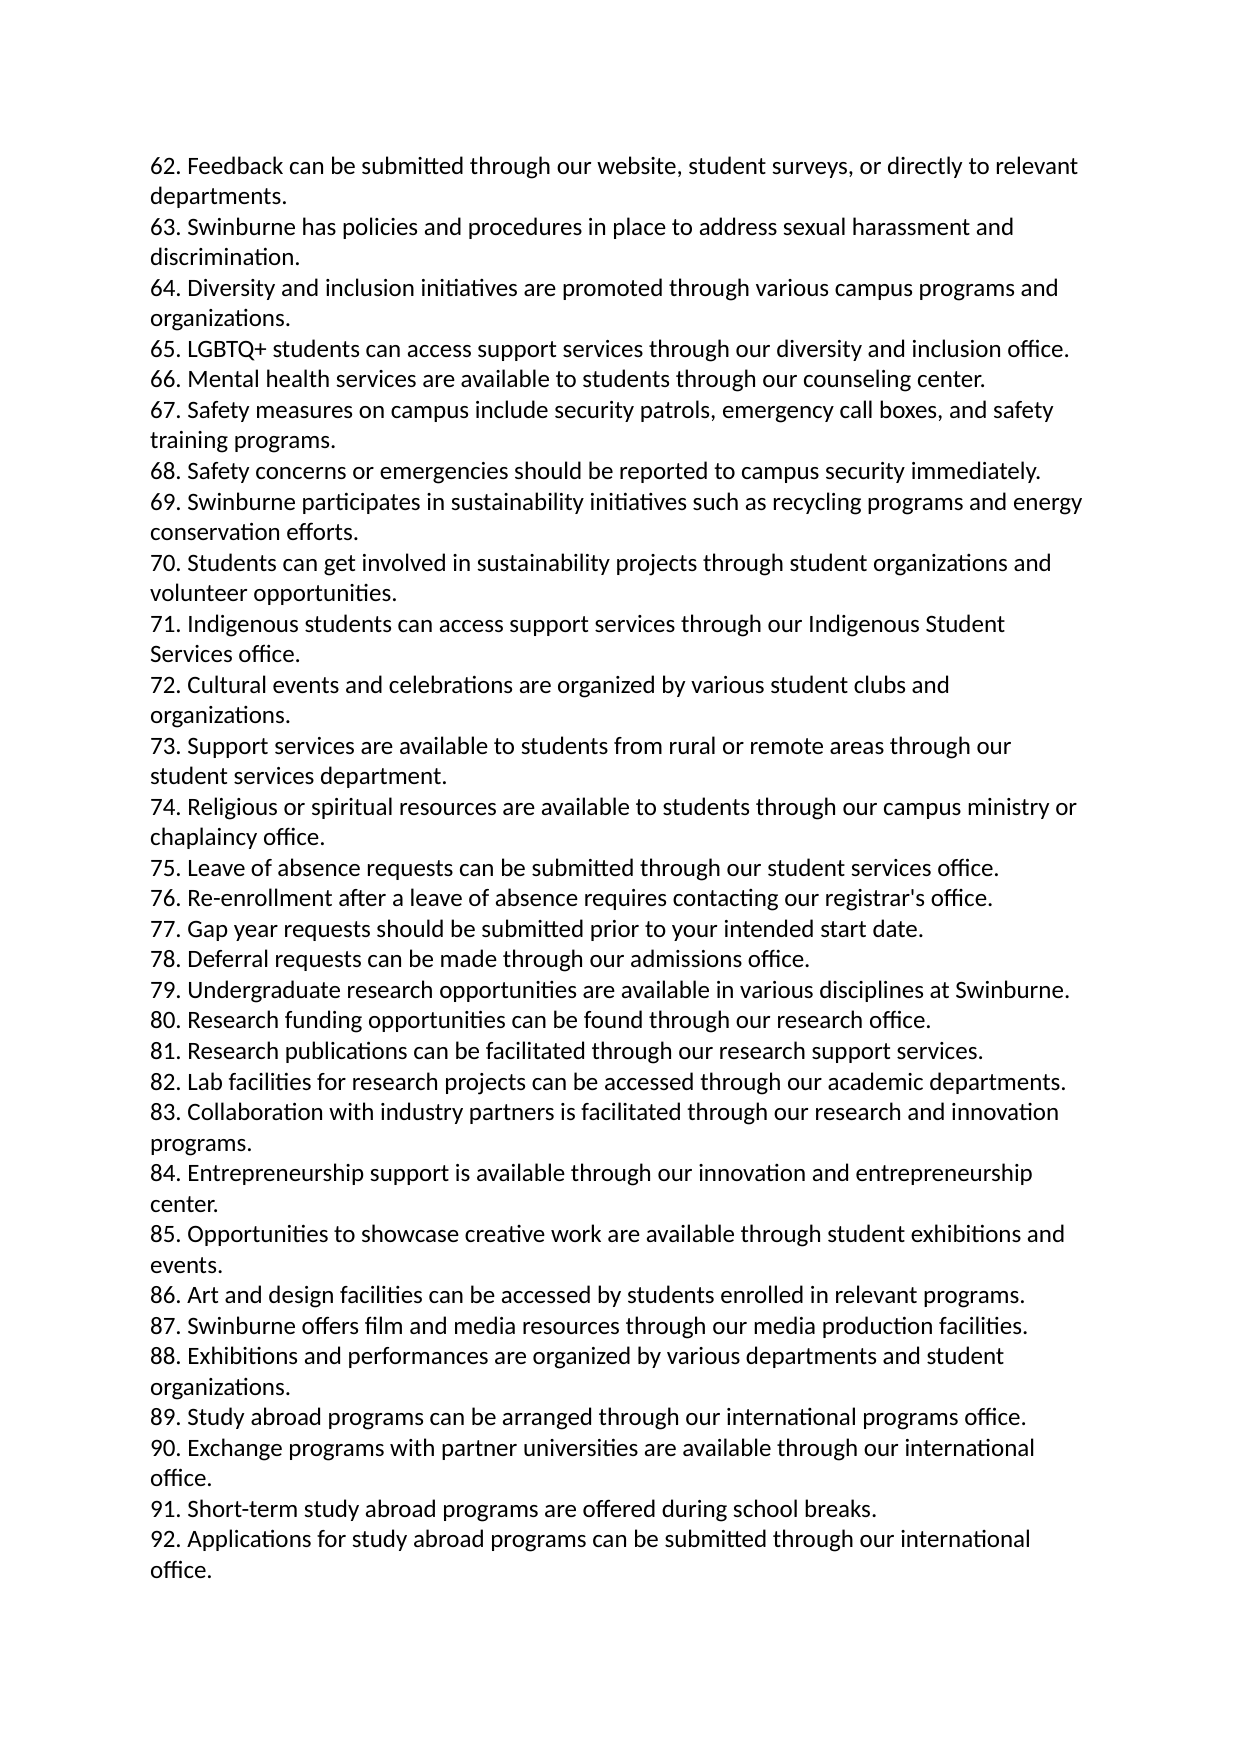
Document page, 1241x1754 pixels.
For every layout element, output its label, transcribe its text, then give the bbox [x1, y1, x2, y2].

text 88. Exhibitions and performances are organized by various departments and student organizations. [150, 1340, 1090, 1401]
text 81. Research publications can be facilitated through our research support services. [150, 1035, 1090, 1066]
text 62. Feedback can be submitted through our website, student surveys, or directly to relevant departments. [150, 150, 1090, 211]
text 64. Diversity and inclusion initiatives are promoted through various campus programs and organizations. [150, 272, 1090, 333]
text 90. Exchange programs with partner universities are available through our international office. [150, 1432, 1090, 1493]
text 72. Cultural events and celebrations are organized by various student clubs and organizations. [150, 669, 1090, 730]
text 68. Safety concerns or emergencies should be reported to campus security immediately. [150, 455, 1090, 486]
text 71. Indigenous students can access support services through our Indigenous Student Services office. [150, 608, 1090, 669]
text 75. Leave of absence requests can be submitted through our student services office. [150, 852, 1090, 882]
text 69. Swinburne participates in sustainability initiatives such as recycling programs and energy conservation efforts. [150, 486, 1090, 547]
text 78. Deferral requests can be made through our admissions office. [150, 943, 1090, 974]
text 92. Applications for study abroad programs can be submitted through our international office. [150, 1523, 1090, 1584]
text 73. Support services are available to students from rural or remote areas through our student services department. [150, 730, 1090, 791]
text 70. Students can get involved in sustainability projects through student organizations and volunteer opportunities. [150, 547, 1090, 608]
text 82. Lab facilities for research projects can be accessed through our academic departments. [150, 1066, 1090, 1096]
text 63. Swinburne has policies and procedures in place to address sexual harassment and discrimination. [150, 211, 1090, 272]
text 84. Entrepreneurship support is available through our innovation and entrepreneurship center. [150, 1157, 1090, 1218]
text 91. Short-term study abroad programs are offered during school breaks. [150, 1493, 1090, 1523]
text 83. Collaboration with industry partners is facilitated through our research and innovation programs. [150, 1096, 1090, 1157]
text 76. Re-enrollment after a leave of absence requires contacting our registrar's office. [150, 882, 1090, 913]
text 87. Swinburne offers film and media resources through our media production facilities. [150, 1310, 1090, 1340]
text 65. LGBTQ+ students can access support services through our diversity and inclusion office. [150, 333, 1090, 364]
text 80. Research funding opportunities can be found through our research office. [150, 1004, 1090, 1035]
text 77. Gap year requests should be submitted prior to your intended start date. [150, 913, 1090, 943]
text 89. Study abroad programs can be arranged through our international programs office. [150, 1401, 1090, 1432]
text 79. Undergraduate research opportunities are available in various disciplines at Swinburne. [150, 974, 1090, 1004]
text 74. Religious or spiritual resources are available to students through our campus ministry or chaplaincy office. [150, 791, 1090, 852]
text 67. Safety measures on campus include security patrols, emergency call boxes, and safety training programs. [150, 394, 1090, 455]
text 85. Opportunities to showcase creative work are available through student exhibitions and events. [150, 1218, 1090, 1279]
text 66. Mental health services are available to students through our counseling center. [150, 364, 1090, 394]
text 86. Art and design facilities can be accessed by students enrolled in relevant programs. [150, 1279, 1090, 1310]
